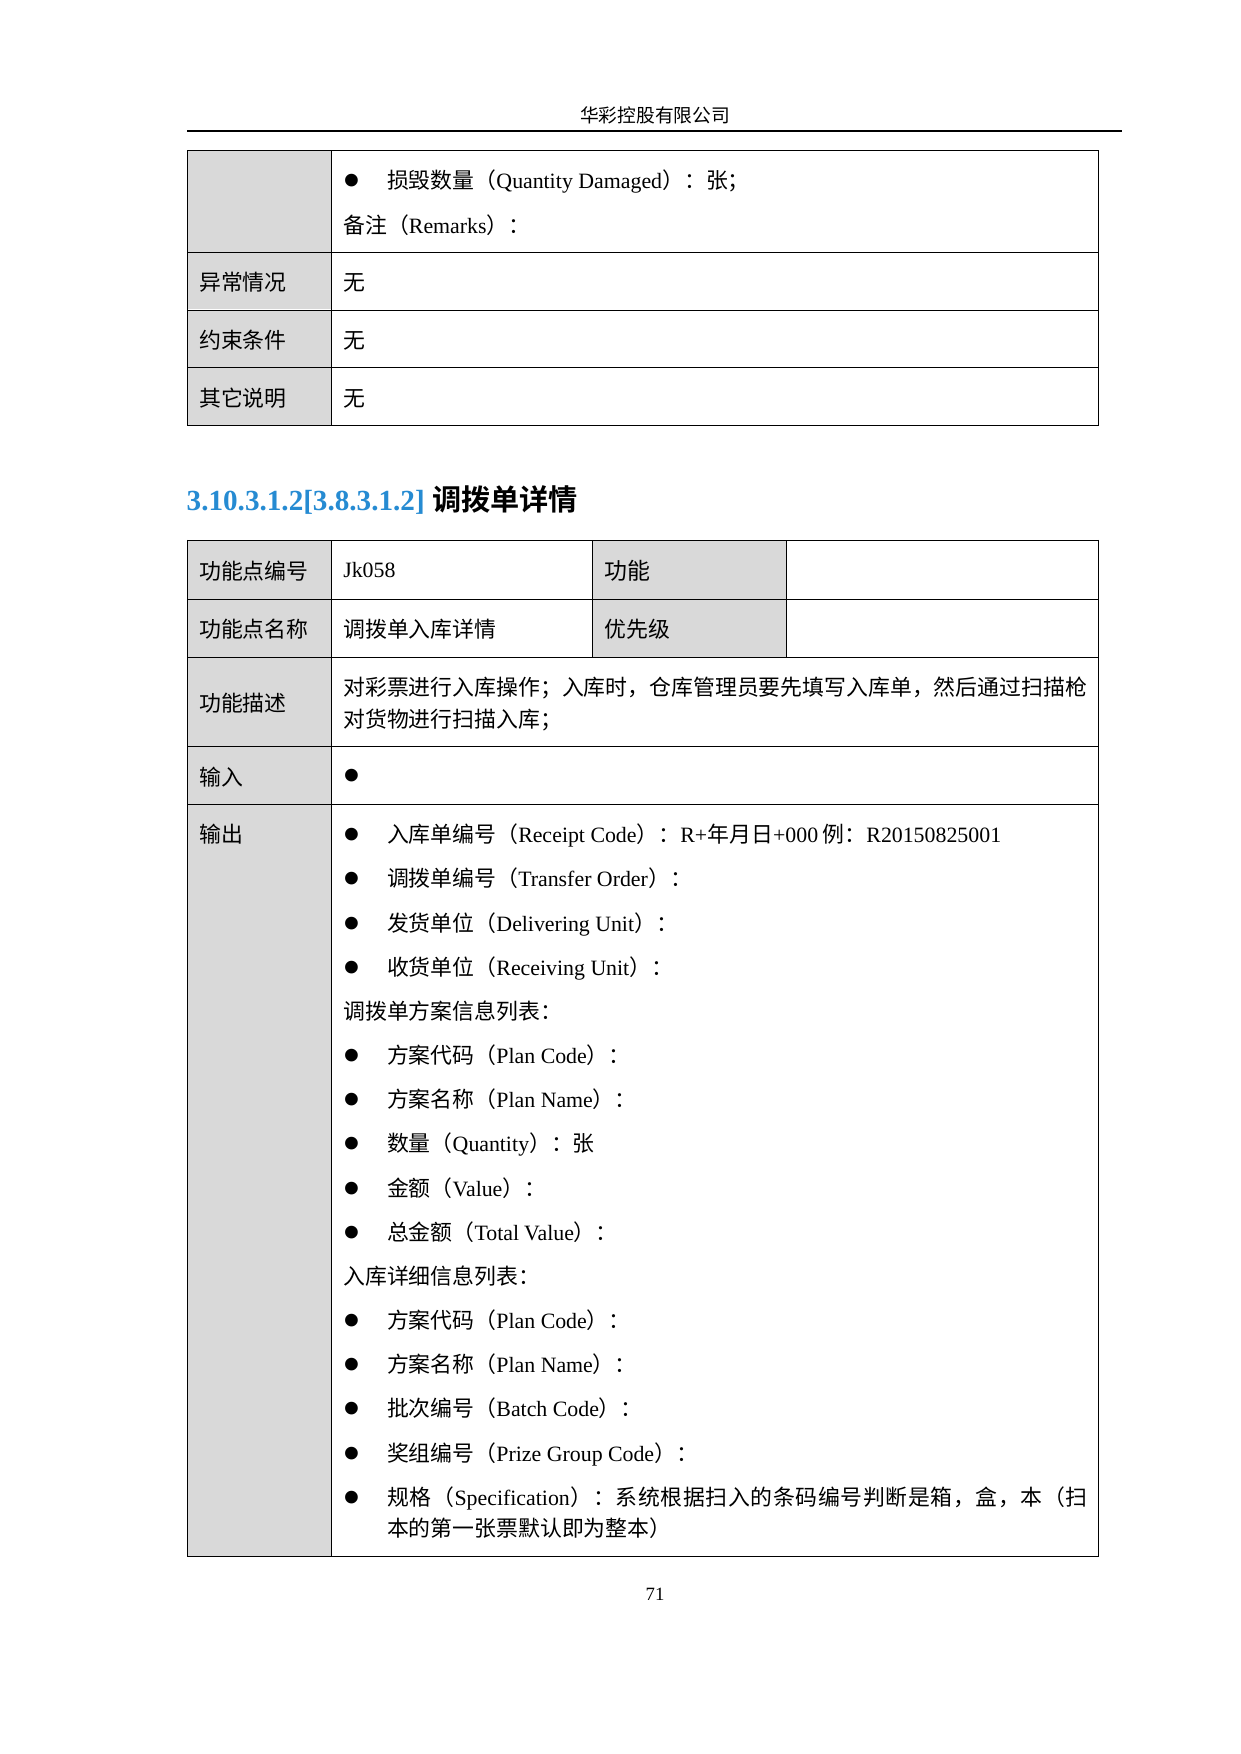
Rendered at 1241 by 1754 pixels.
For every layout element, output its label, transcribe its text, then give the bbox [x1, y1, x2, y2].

table_cell 约束条件 [188, 311, 331, 367]
table_cell 输入 [188, 747, 331, 804]
table_cell 其它说明 [188, 368, 331, 425]
table_header [787, 541, 1098, 599]
table_header 功能点编号 [188, 541, 331, 599]
table_cell 功能描述 [188, 658, 331, 746]
table_cell 无 [332, 368, 1098, 425]
table_cell 对彩票进行入库操作；入库时，仓库管理员要先填写入库单，然后通过扫描枪对货物进行扫描入库； [332, 658, 1098, 746]
table_header Jk058 [332, 541, 592, 599]
table_cell 无 [332, 311, 1098, 367]
table_cell 无 [332, 253, 1098, 309]
table_cell 异常情况 [188, 253, 331, 309]
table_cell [332, 151, 1098, 252]
subtitle 调拨单详情 [186, 476, 1240, 518]
table_cell 输出 [188, 805, 331, 1556]
table_cell 优先级 [593, 600, 786, 657]
table_cell 调拨单入库详情 [332, 600, 592, 657]
table_cell [787, 600, 1098, 657]
table_header 功能 [593, 541, 786, 599]
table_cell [332, 805, 1098, 1556]
table_cell 功能点名称 [188, 600, 331, 657]
table_cell 输出 [188, 151, 331, 252]
table_cell [332, 747, 1098, 804]
